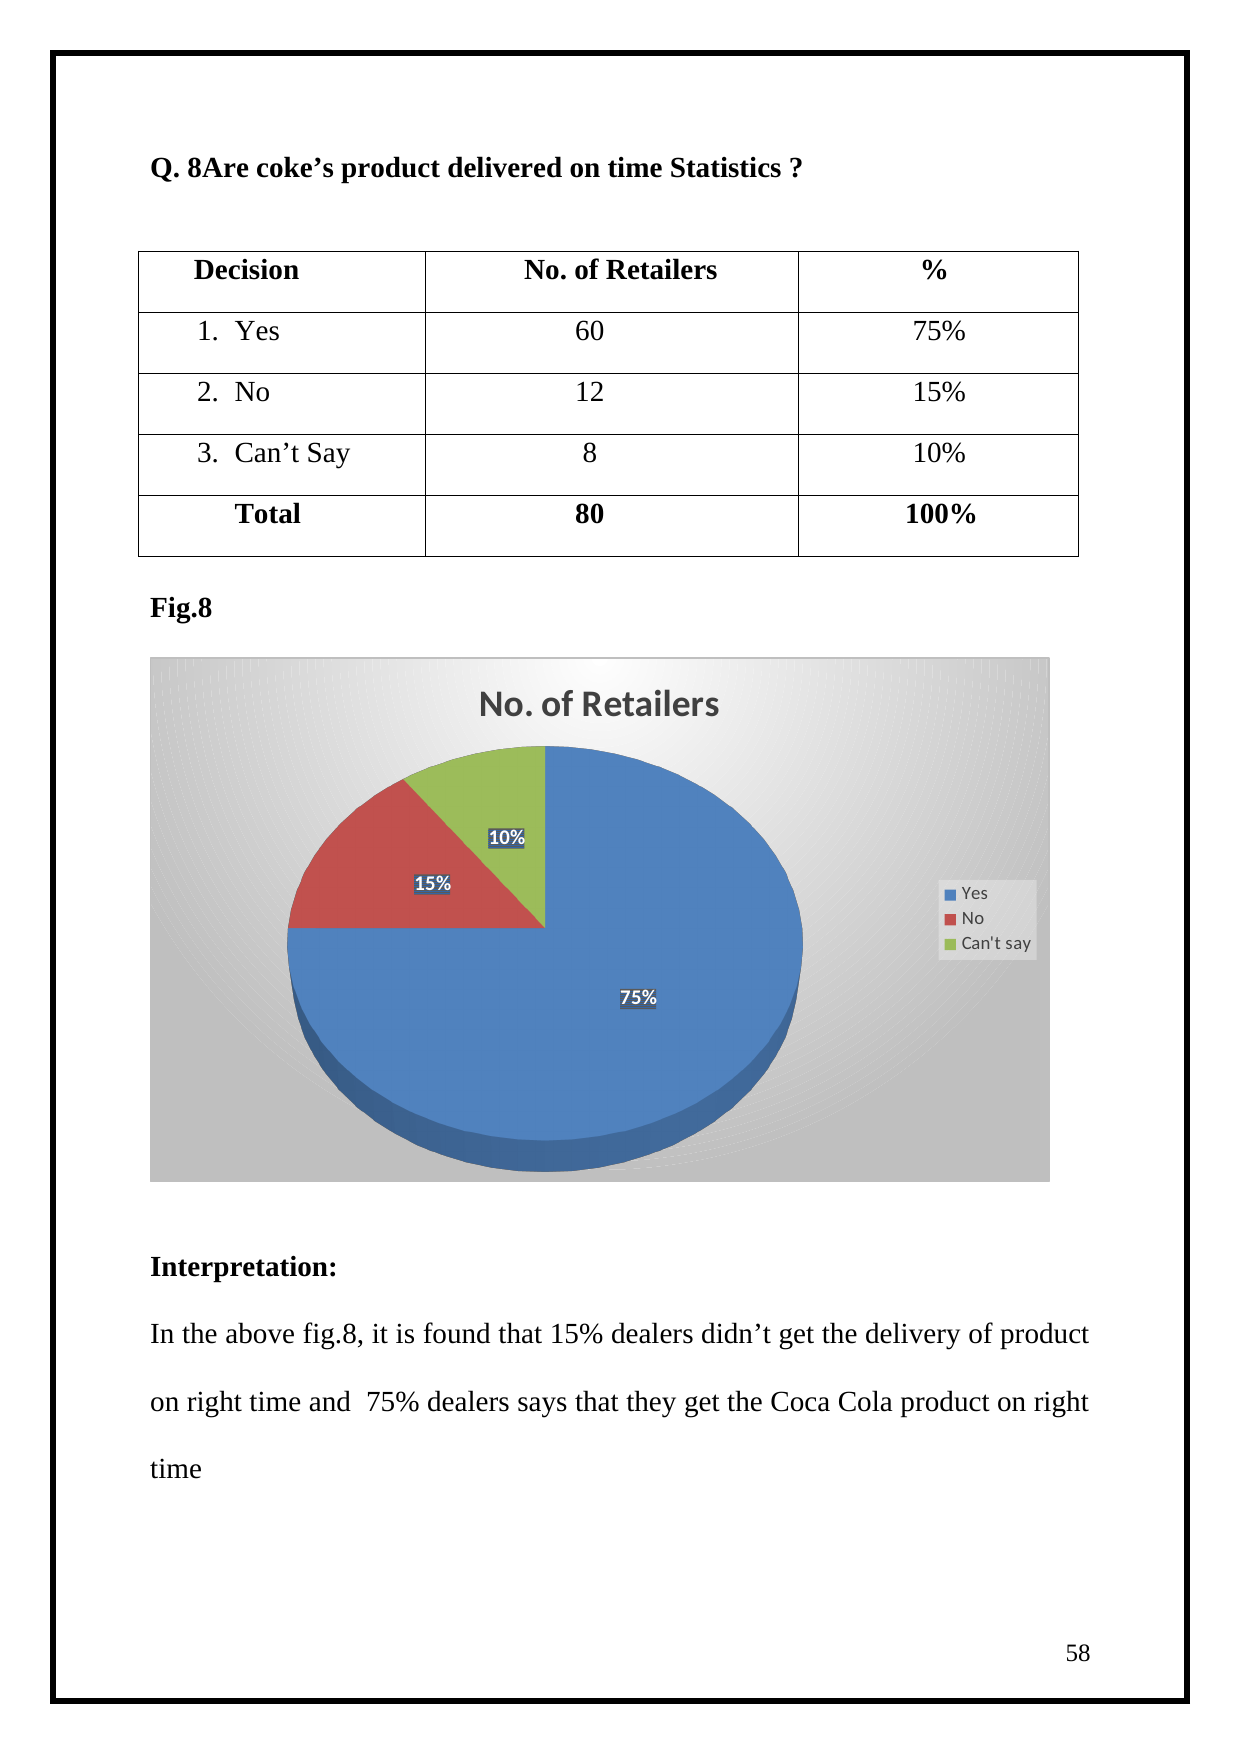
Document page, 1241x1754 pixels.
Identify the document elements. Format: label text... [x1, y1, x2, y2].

table_cell Can’t Say [139, 435, 425, 495]
table_cell 10% [799, 435, 1078, 495]
table_cell 75% [799, 313, 1078, 373]
subtitle Q. 8Are coke’s product delivered on time Statistics ? [150, 150, 1090, 183]
table_cell 8 [426, 435, 798, 495]
table_header No. of Retailers [426, 252, 798, 312]
text In the above fig.8, it is found that 15% dealers didn’t get the delivery of product on right time and 75% dealers says that they get the Coca Cola product on right time [150, 1317, 1090, 1484]
table_cell Yes [139, 313, 425, 373]
table_cell 12 [426, 374, 798, 434]
text Interpretation: [150, 1249, 1090, 1283]
table_cell 80 [426, 496, 798, 556]
table_header Decision [139, 252, 425, 312]
table_cell 100% [799, 496, 1078, 556]
table_cell No [139, 374, 425, 434]
table_cell 60 [426, 313, 798, 373]
table_header % [799, 252, 1078, 312]
text Fig.8 [150, 590, 1090, 624]
table_cell 15% [799, 374, 1078, 434]
table_cell Total [139, 496, 425, 556]
